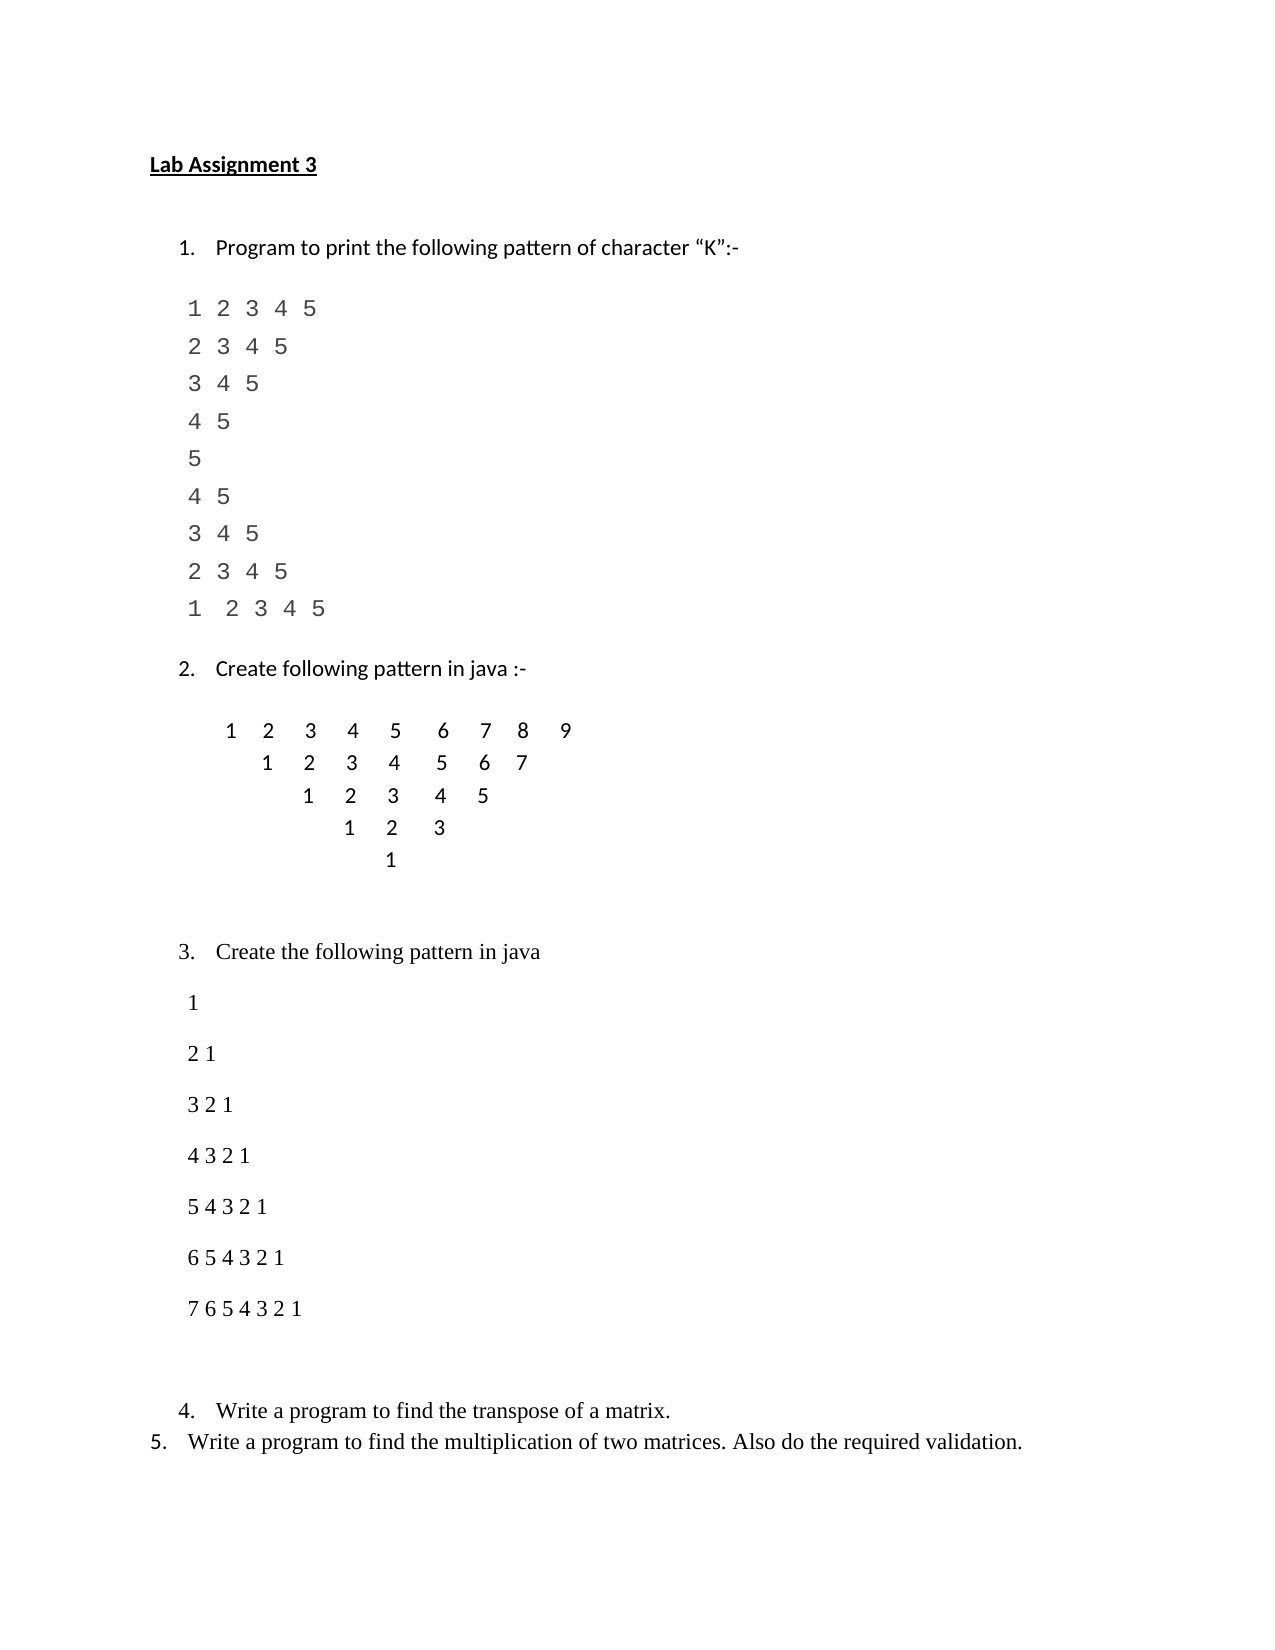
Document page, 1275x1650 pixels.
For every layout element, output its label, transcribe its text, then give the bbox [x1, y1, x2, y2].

text 1 2 3 4 5 [187, 286, 1125, 324]
text 4 3 2 1 [187, 1142, 1125, 1168]
text 1 [187, 989, 1125, 1015]
text 3 4 5 [187, 511, 1125, 549]
text 2 1 [187, 1040, 1125, 1066]
text 4 5 [187, 474, 1125, 511]
list 1 2 3 4 5 6 7 8 9 [225, 716, 1125, 744]
text 6 5 4 3 2 1 [187, 1244, 1125, 1270]
list Program to print the following pattern of character “K”:- [178, 233, 1125, 261]
text 7 6 5 4 3 2 1 [187, 1295, 1125, 1321]
list 1 2 3 4 5 6 7 [225, 748, 1125, 777]
list Write a program to find the multiplication of two matrices. Also do the required validation. [150, 1427, 1125, 1455]
text 3 2 1 [187, 1091, 1125, 1117]
list Create following pattern in java :- [178, 654, 1125, 682]
list Create the following pattern in java [178, 938, 1125, 964]
list 1 2 3 [225, 813, 1125, 841]
text 3 4 5 [187, 361, 1125, 399]
text Lab Assignment 3 [150, 150, 1125, 178]
text 2 3 4 5 [187, 324, 1125, 361]
list 2 3 4 5 [187, 586, 1125, 624]
list Write a program to find the transpose of a matrix. [178, 1397, 1125, 1423]
text 4 5 [187, 399, 1125, 436]
list 1 2 3 4 5 [225, 781, 1125, 809]
text 5 [187, 436, 1125, 474]
text 5 4 3 2 1 [187, 1193, 1125, 1219]
list 1 [225, 845, 1125, 873]
text 2 3 4 5 [187, 549, 1125, 586]
